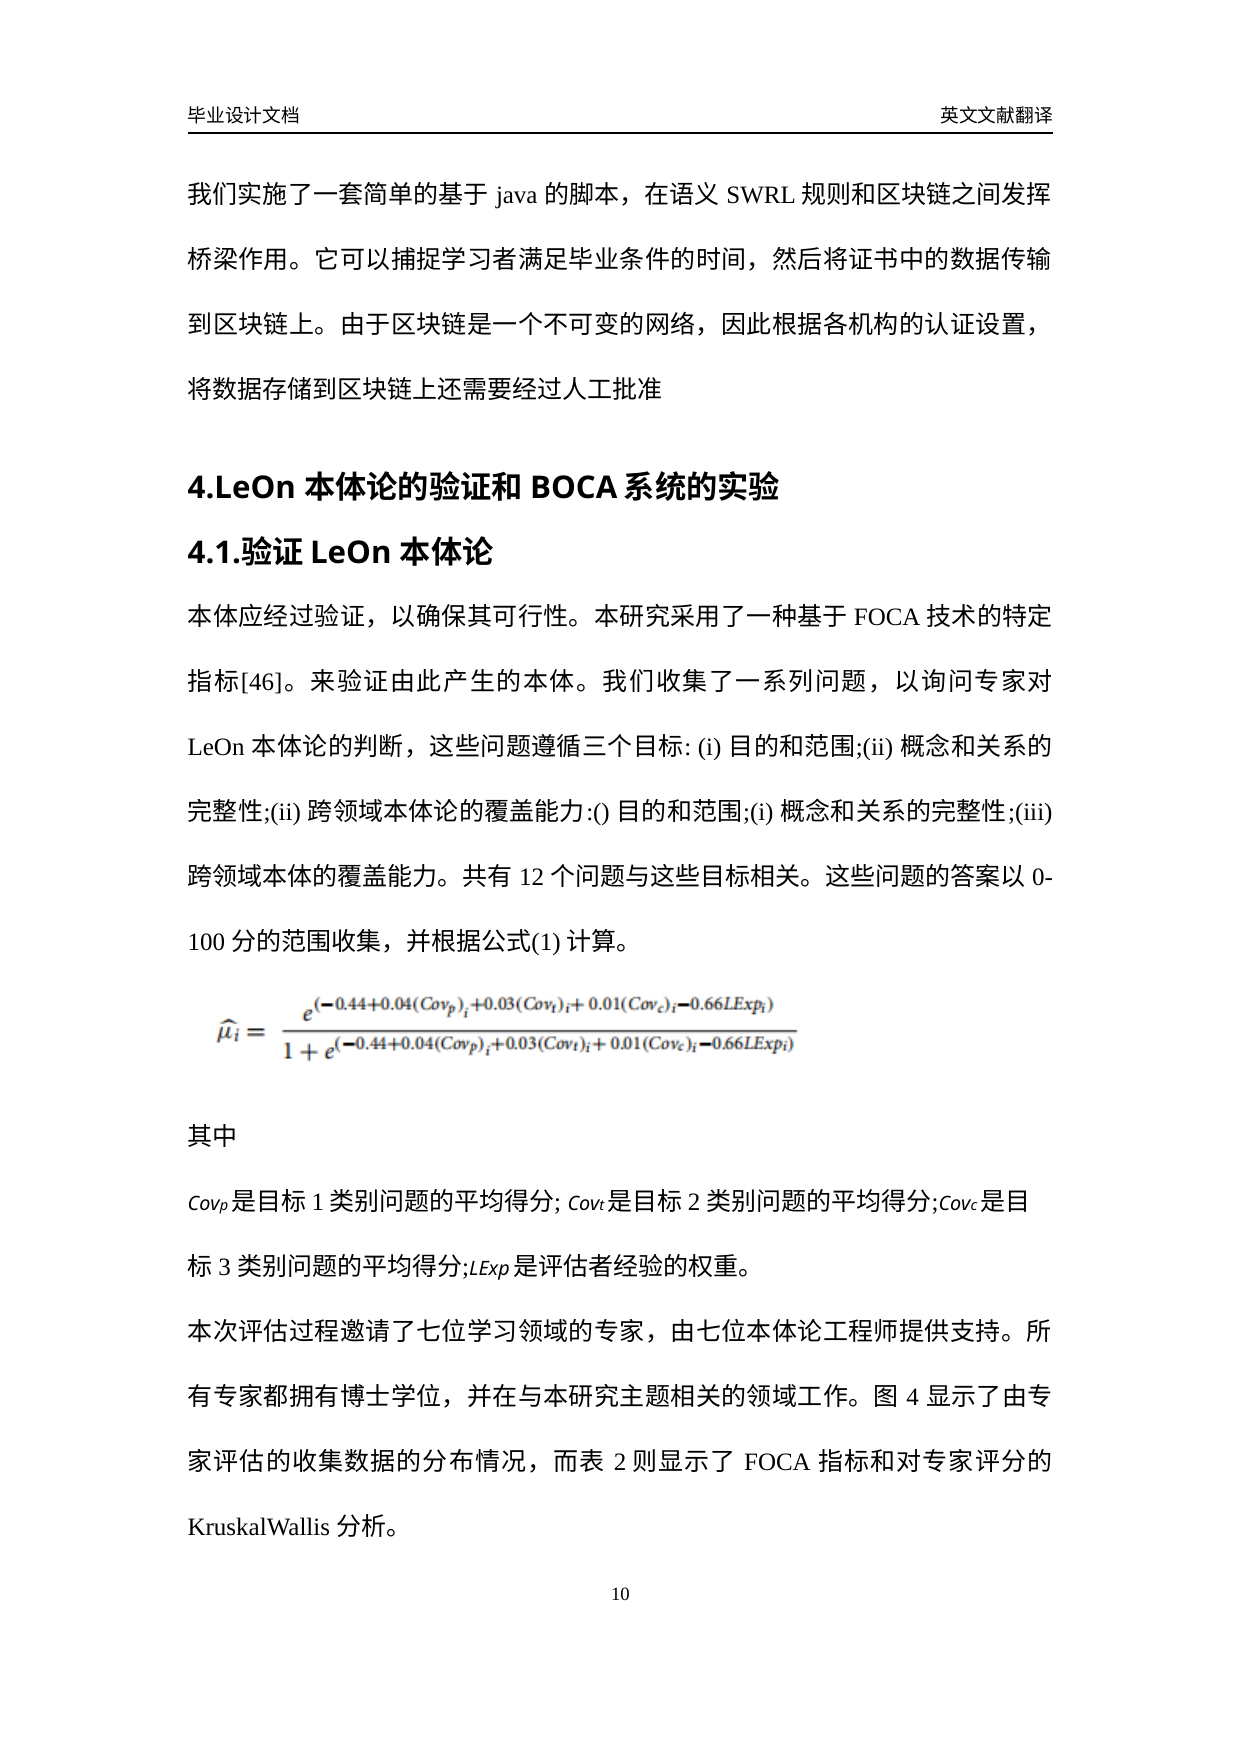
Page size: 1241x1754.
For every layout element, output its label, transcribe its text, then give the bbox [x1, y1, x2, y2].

text 本次评估过程邀请了七位学习领域的专家，由七位本体论工程师提供支持。所有专家都拥有博士学位，并在与本研究主题相关的领域工作。图4 显示了由专家评估的收集数据的分布情况，而表 2则显示了 FOCA 指标和对专家评分的 KruskalWallis 分析。 [187, 1297, 1053, 1557]
text 4.1.验证LeOn 本体论 [187, 517, 1053, 582]
text 其中 [187, 1102, 1053, 1167]
text 4.LeOn 本体论的验证和 BOCA系统的实验 [187, 452, 1053, 517]
text Covp是目标 1类别问题的平均得分; Covt是目标 2 类别问题的平均得分;Covc是目标 3 类别问题的平均得分;LExp是评估者经验的权重。 [187, 1167, 1053, 1297]
text 本体应经过验证，以确保其可行性。本研究采用了一种基于FOCA 技术的特定指标[46]。来验证由此产生的本体。我们收集了一系列问题，以询问专家对 LeOn 本体论的判断，这些问题遵循三个目标: (i) 目的和范围;(ii) 概念和关系的完整性;(ii) 跨领域本体论的覆盖能力:() 目的和范围;(i) 概念和关系的完整性;(iii) 跨领域本体的覆盖能力。共有 12 个问题与这些目标相关。这些问题的答案以 0-100 分的范围收集，并根据公式(1) 计算。 [187, 582, 1053, 972]
text 我们实施了一套简单的基于 java 的脚本，在语义 SWRL规则和区块链之间发挥桥梁作用。它可以捕捉学习者满足毕业条件的时间，然后将证书中的数据传输到区块链上。由于区块链是一个不可变的网络，因此根据各机构的认证设置，将数据存储到区块链上还需要经过人工批准 [187, 160, 1053, 420]
picture [187, 972, 822, 1073]
